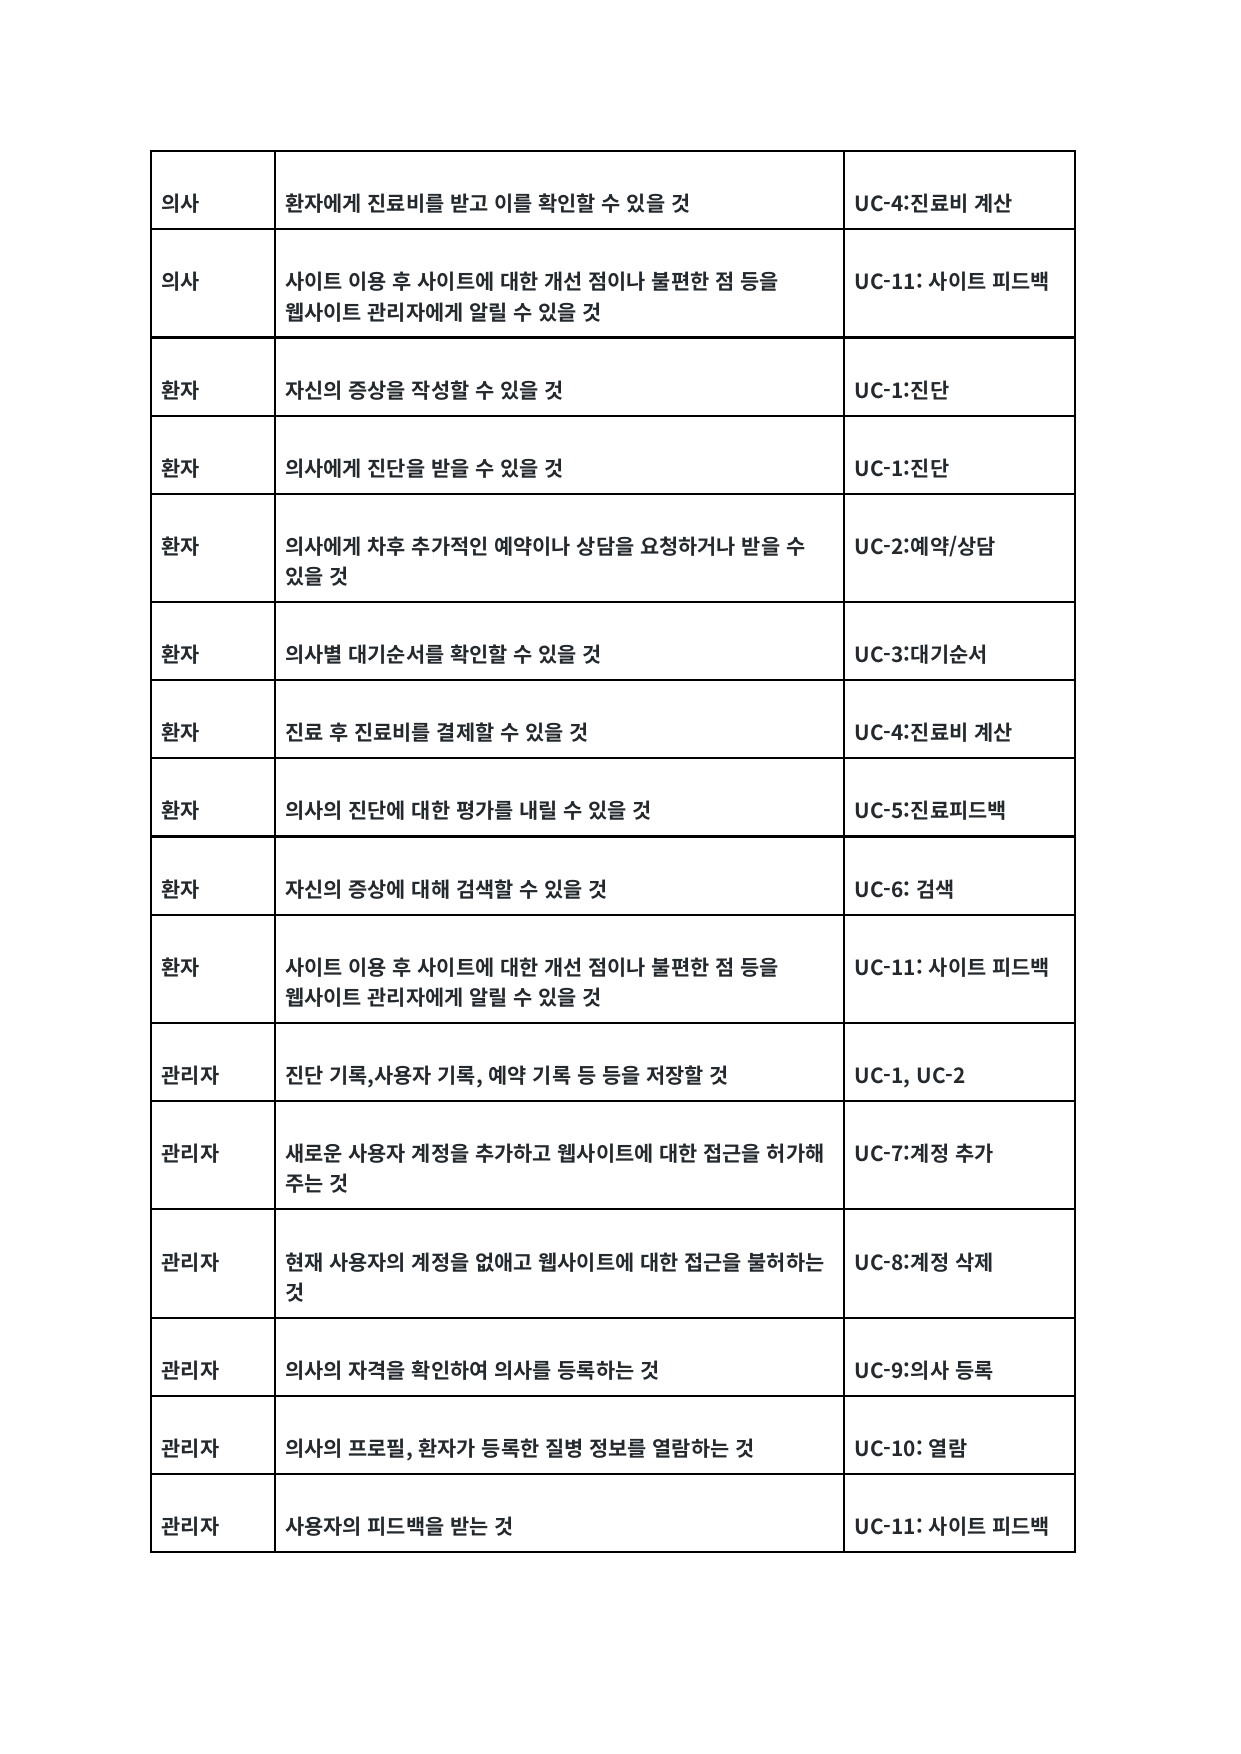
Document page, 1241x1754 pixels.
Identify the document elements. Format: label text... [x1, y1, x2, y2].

table_cell 의사별 대기순서를 확인할 수 있을 것 [276, 603, 843, 679]
table_cell UC-11: 사이트 피드백 [845, 230, 1074, 336]
table_cell UC-4:진료비 계산 [845, 152, 1074, 228]
table_cell 관리자 [152, 1319, 274, 1395]
table_cell 환자 [152, 916, 274, 1022]
table_cell 의사의 진단에 대한 평가를 내릴 수 있을 것 [276, 759, 843, 835]
table_cell UC-6: 검색 [845, 838, 1074, 913]
table_cell 관리자 [152, 1024, 274, 1100]
table_cell 환자 [152, 759, 274, 835]
table_cell UC-9:의사 등록 [845, 1319, 1074, 1395]
table_cell 환자 [152, 603, 274, 679]
table_cell UC-10: 열람 [845, 1397, 1074, 1473]
table_cell 현재 사용자의 계정을 없애고 웹사이트에 대한 접근을 불허하는 것 [276, 1210, 843, 1317]
table_cell 의사의 자격을 확인하여 의사를 등록하는 것 [276, 1319, 843, 1395]
table_cell UC-3:대기순서 [845, 603, 1074, 679]
table_cell UC-7:계정 추가 [845, 1102, 1074, 1208]
table_cell 의사 [152, 152, 274, 228]
table_cell 환자 [152, 838, 274, 913]
table_cell UC-5:진료피드백 [845, 759, 1074, 835]
table_cell 진단 기록,사용자 기록, 예약 기록 등 등을 저장할 것 [276, 1024, 843, 1100]
table_cell 관리자 [152, 1475, 274, 1551]
table_cell 자신의 증상에 대해 검색할 수 있을 것 [276, 838, 843, 913]
table_cell 의사 [152, 230, 274, 336]
table_cell UC-1:진단 [845, 339, 1074, 414]
table_cell 환자 [152, 495, 274, 601]
table_cell 새로운 사용자 계정을 추가하고 웹사이트에 대한 접근을 허가해 주는 것 [276, 1102, 843, 1208]
table_cell UC-2:예약/상담 [845, 495, 1074, 601]
table_cell UC-8:계정 삭제 [845, 1210, 1074, 1317]
table_cell 자신의 증상을 작성할 수 있을 것 [276, 339, 843, 414]
table_cell UC-1:진단 [845, 417, 1074, 493]
table_cell 의사에게 차후 추가적인 예약이나 상담을 요청하거나 받을 수 있을 것 [276, 495, 843, 601]
table_cell 환자 [152, 417, 274, 493]
table_cell 의사에게 진단을 받을 수 있을 것 [276, 417, 843, 493]
table_cell 관리자 [152, 1397, 274, 1473]
table_cell 사용자의 피드백을 받는 것 [276, 1475, 843, 1551]
table_cell 사이트 이용 후 사이트에 대한 개선 점이나 불편한 점 등을 웹사이트 관리자에게 알릴 수 있을 것 [276, 230, 843, 336]
table_cell 의사의 프로필, 환자가 등록한 질병 정보를 열람하는 것 [276, 1397, 843, 1473]
table_cell UC-11: 사이트 피드백 [845, 916, 1074, 1022]
table_cell UC-4:진료비 계산 [845, 681, 1074, 757]
table_cell 관리자 [152, 1210, 274, 1317]
table_cell 환자 [152, 681, 274, 757]
table_cell 진료 후 진료비를 결제할 수 있을 것 [276, 681, 843, 757]
table_cell 환자 [152, 339, 274, 414]
table_cell 관리자 [152, 1102, 274, 1208]
table_cell 환자에게 진료비를 받고 이를 확인할 수 있을 것 [276, 152, 843, 228]
table_cell UC-11: 사이트 피드백 [845, 1475, 1074, 1551]
table_cell 사이트 이용 후 사이트에 대한 개선 점이나 불편한 점 등을 웹사이트 관리자에게 알릴 수 있을 것 [276, 916, 843, 1022]
table_cell UC-1, UC-2 [845, 1024, 1074, 1100]
